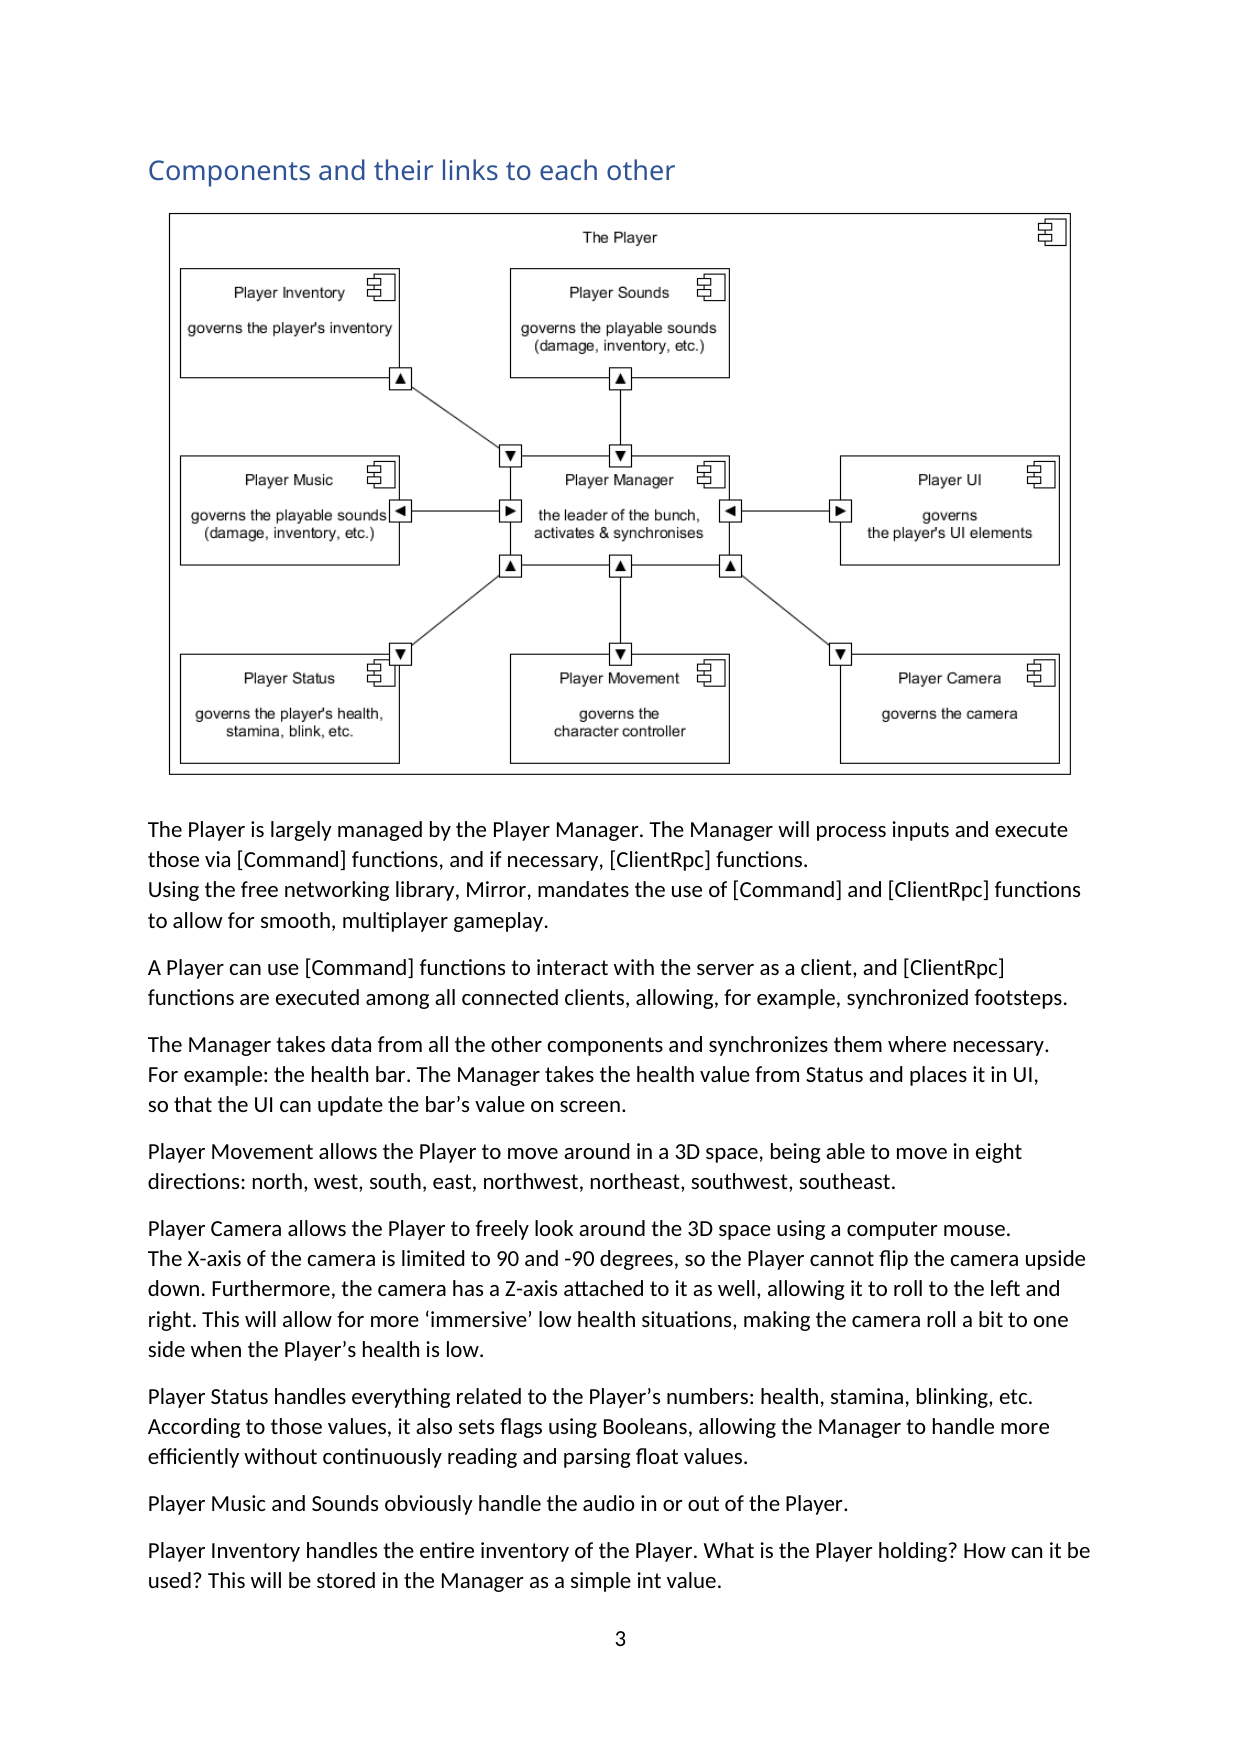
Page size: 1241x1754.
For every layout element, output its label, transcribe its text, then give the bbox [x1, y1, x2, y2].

text Player Status handles everything related to the Player’s numbers: health, stamina, blinking, etc. According to those values, it also sets flags using Booleans, allowing the Manager to handle more efficiently without continuously reading and parsing float values. [148, 1382, 1093, 1470]
picture [147, 191, 1093, 797]
text Player Inventory handles the entire inventory of the Player. What is the Player holding? How can it be used? This will be stored in the Manager as a simple int value. [148, 1536, 1093, 1594]
text Player Music and Sounds obviously handle the audio in or out of the Player. [148, 1489, 1093, 1517]
text The Manager takes data from all the other components and synchronizes them where necessary. For example: the health bar. The Manager takes the health value from Status and places it in UI, so that the UI can update the bar’s value on screen. [148, 1030, 1093, 1118]
text A Player can use [Command] functions to interact with the server as a client, and [ClientRpc] functions are executed among all connected clients, allowing, for example, synchronized footsteps. [148, 953, 1093, 1011]
subtitle Components and their links to each other [148, 152, 1093, 189]
text The Player is largely managed by the Player Manager. The Manager will process inputs and execute those via [Command] functions, and if necessary, [ClientRpc] functions. Using the free networking library, Mirror, mandates the use of [Command] and [ClientRpc] functions to allow for smooth, multiplayer gameplay. [148, 815, 1093, 934]
text Player Camera allows the Player to freely look around the 3D space using a computer mouse. The X-axis of the camera is limited to 90 and -90 degrees, so the Player cannot flip the camera upside down. Furthermore, the camera has a Z-axis attached to it as well, allowing it to roll to the left and right. This will allow for more ‘immersive’ low health situations, making the camera roll a bit to one side when the Player’s health is low. [148, 1214, 1093, 1363]
text Player Movement allows the Player to move around in a 3D space, being able to move in eight directions: north, west, south, east, northwest, northeast, southwest, southeast. [148, 1137, 1093, 1195]
